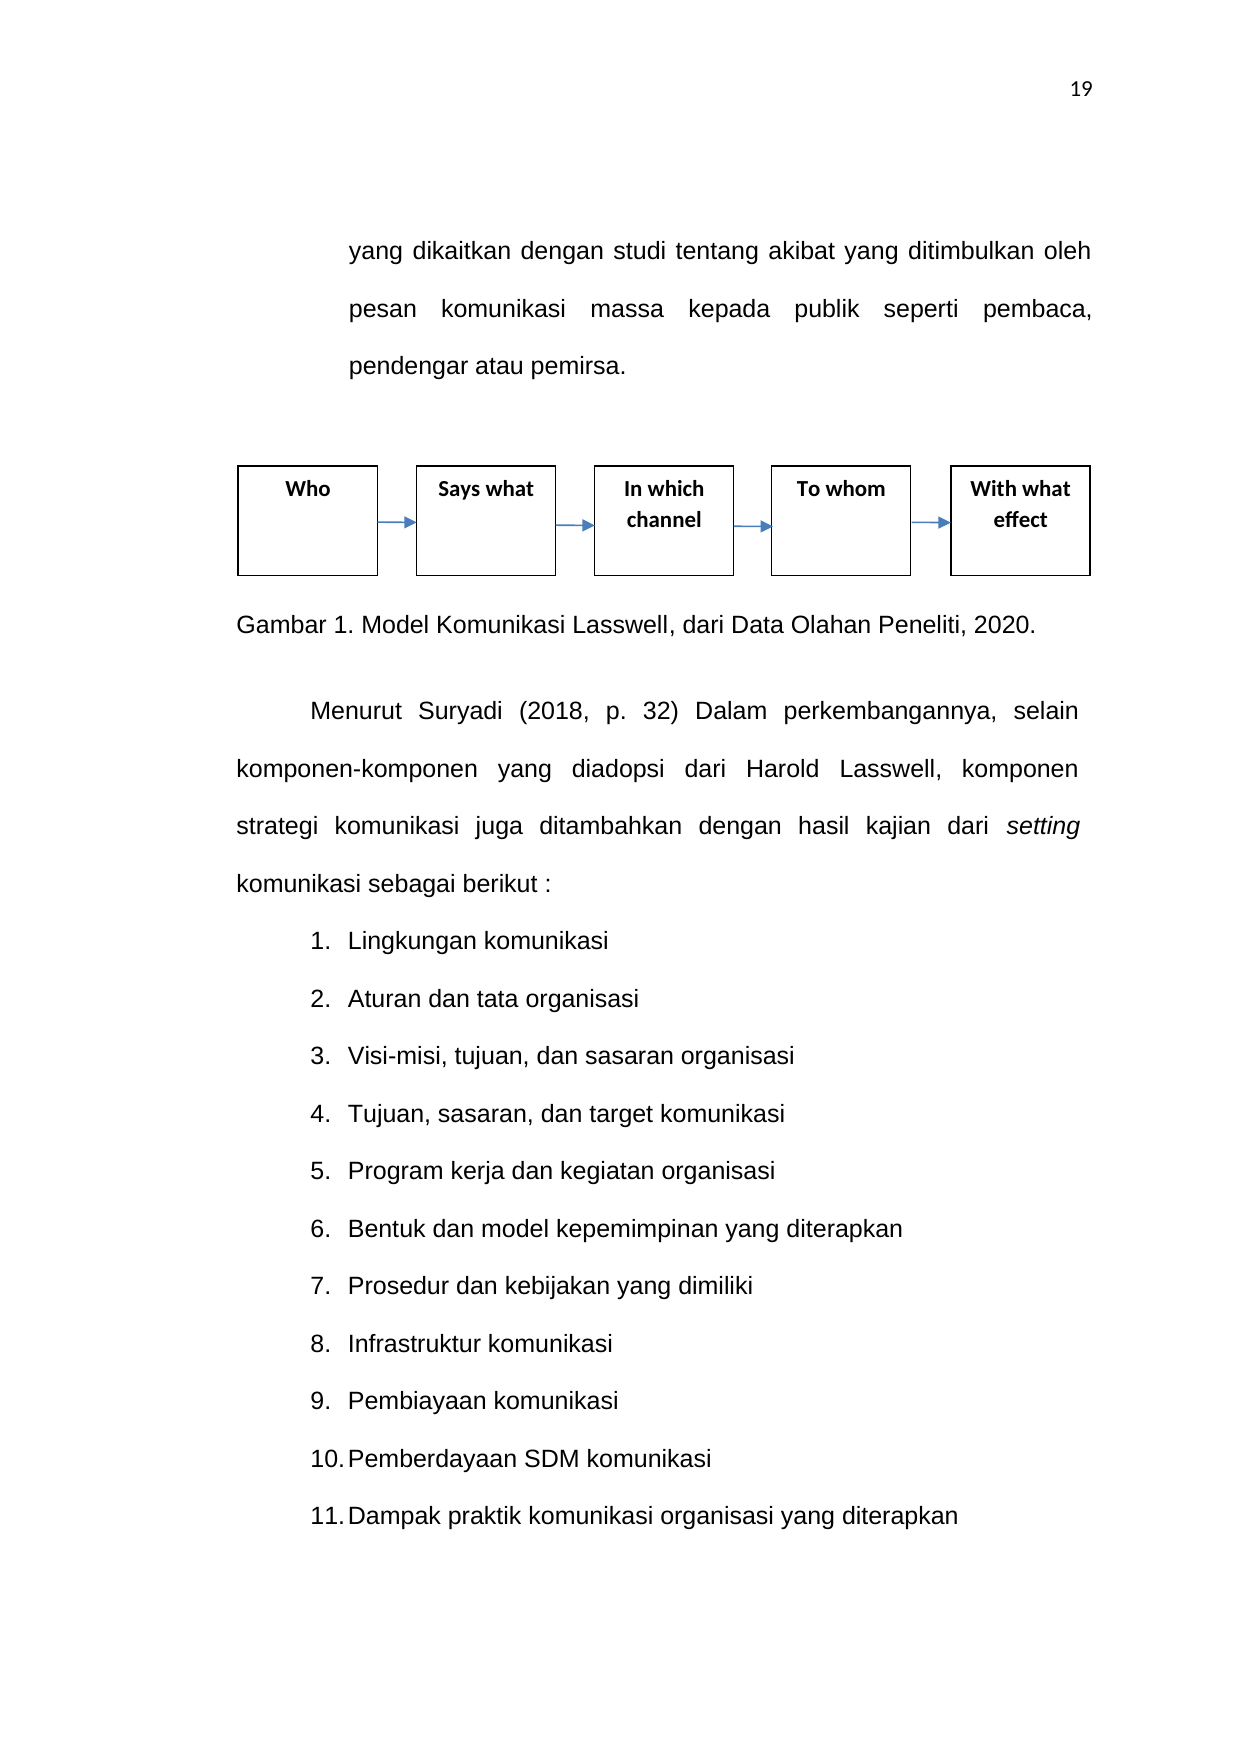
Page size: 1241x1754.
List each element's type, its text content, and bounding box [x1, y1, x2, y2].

text Gambar 1. Model Komunikasi Lasswell, dari Data Olahan Peneliti, 2020. [236, 610, 1080, 639]
list Visi-misi, tujuan, dan sasaran organisasi [310, 1041, 1092, 1070]
list Lingkungan komunikasi [310, 926, 1092, 955]
list Pembiayaan komunikasi [310, 1386, 1092, 1415]
list Prosedur dan kebijakan yang dimiliki [310, 1271, 1092, 1300]
list Tujuan, sasaran, dan target komunikasi [310, 1099, 1092, 1127]
list Aturan dan tata organisasi [310, 984, 1092, 1012]
list Dampak praktik komunikasi organisasi yang diterapkan [310, 1501, 1092, 1530]
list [311, 236, 1093, 380]
list Bentuk dan model kepemimpinan yang diterapkan [310, 1214, 1092, 1242]
text Menurut Suryadi (2018, p. 32) Dalam perkembangannya, selain komponen-komponen yang diadopsi dari Harold Lasswell, komponen strategi komunikasi juga ditambahkan dengan hasil kajian dari setting komunikasi sebagai berikut : [236, 696, 1080, 897]
list Pemberdayaan SDM komunikasi [310, 1444, 1092, 1472]
list Program kerja dan kegiatan organisasi [310, 1156, 1092, 1185]
list Infrastruktur komunikasi [310, 1329, 1092, 1357]
